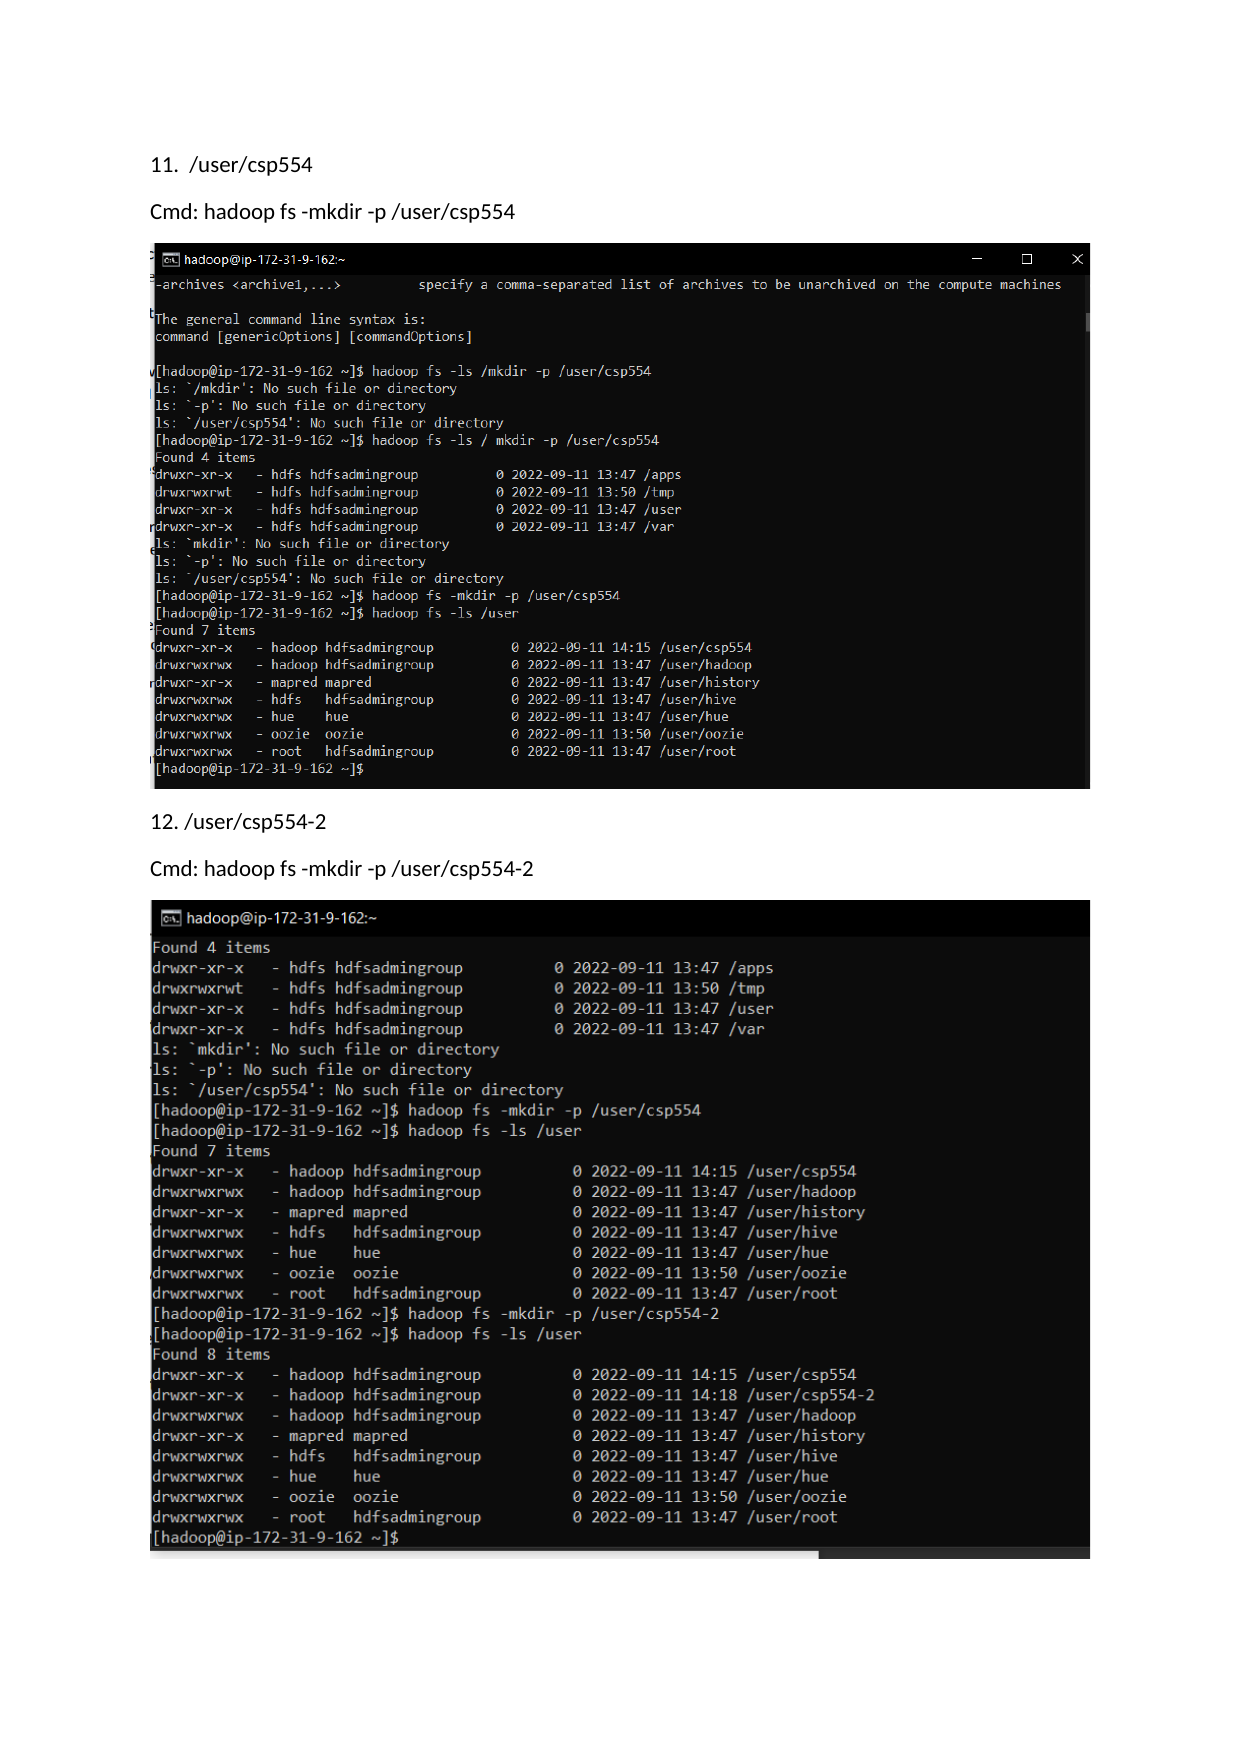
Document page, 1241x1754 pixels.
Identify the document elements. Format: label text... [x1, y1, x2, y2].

text 11. /user/csp554 [150, 150, 1090, 178]
text Cmd: hadoop fs -mkdir -p /user/csp554 [150, 197, 1090, 225]
picture [150, 243, 1091, 789]
text 12. /user/csp554-2 [150, 807, 1090, 835]
picture [150, 900, 1091, 1559]
text Cmd: hadoop fs -mkdir -p /user/csp554-2 [150, 854, 1090, 882]
